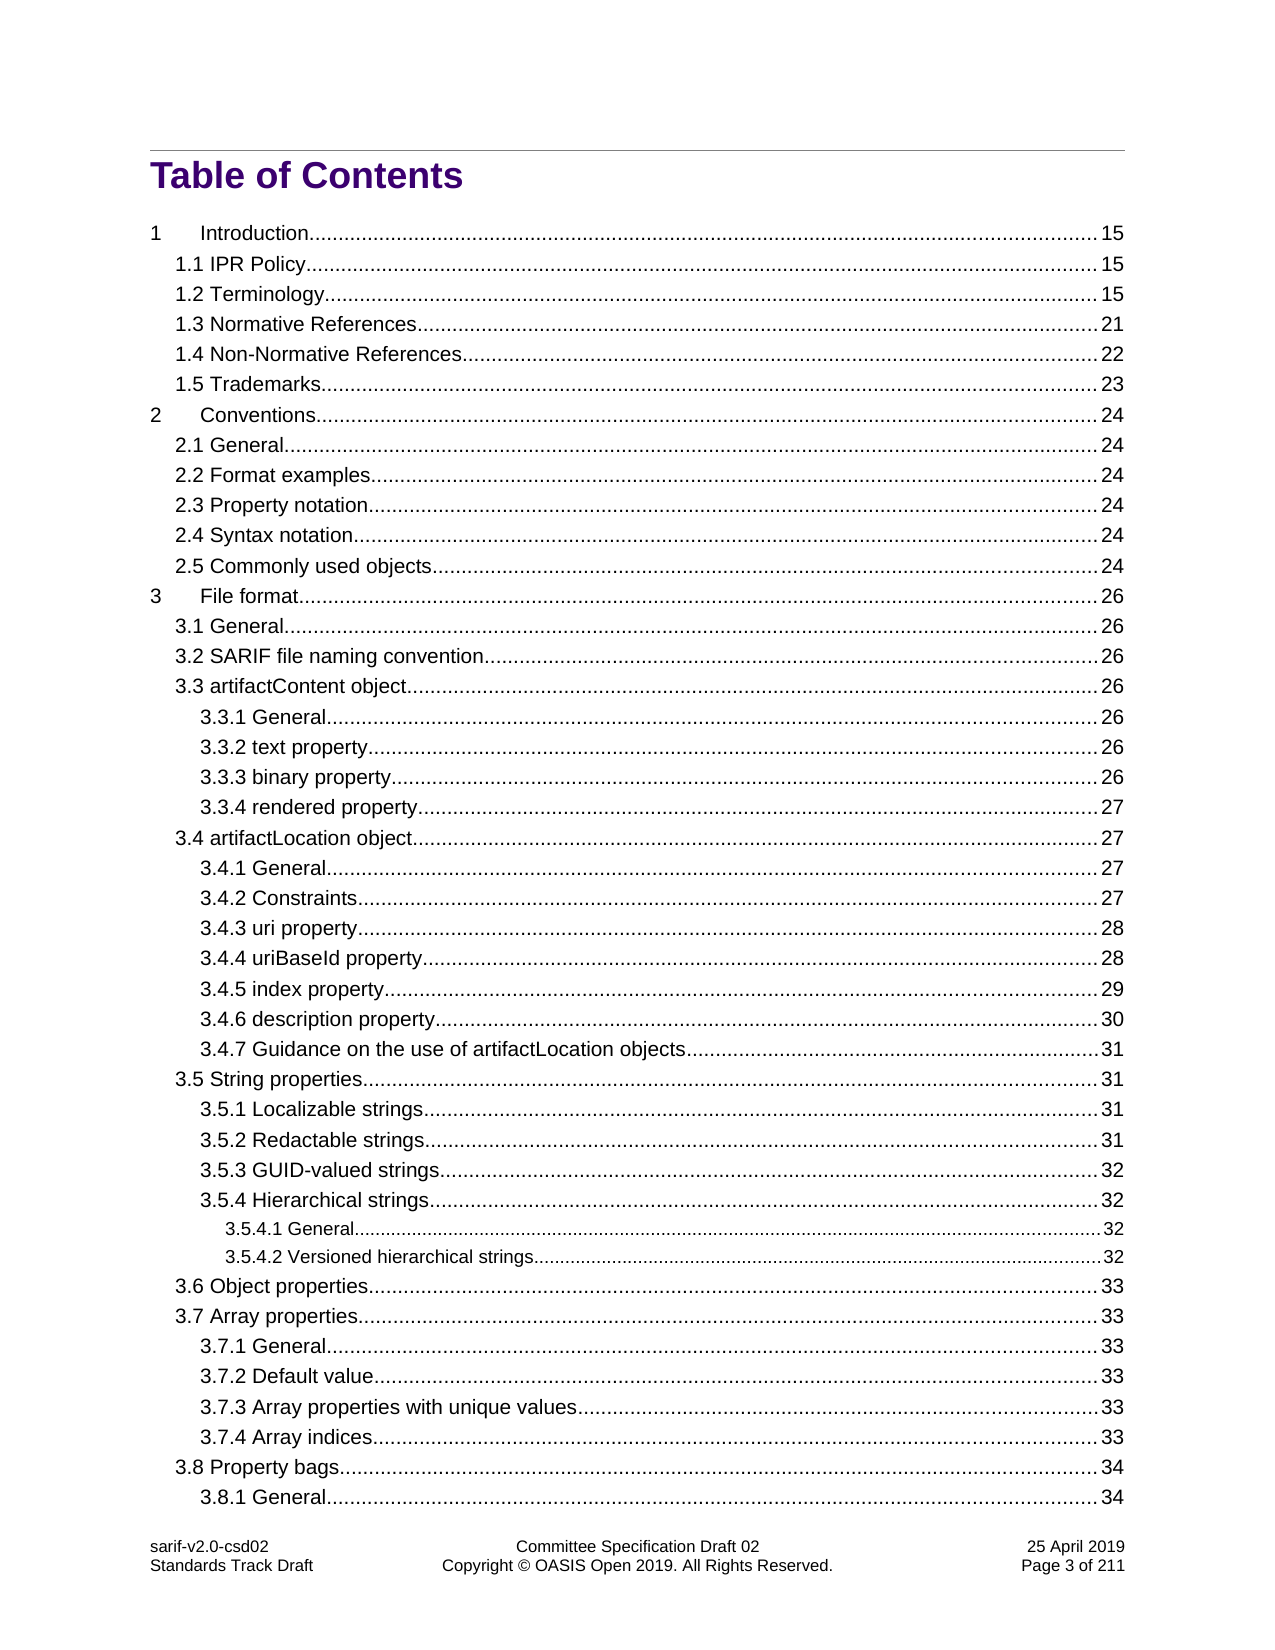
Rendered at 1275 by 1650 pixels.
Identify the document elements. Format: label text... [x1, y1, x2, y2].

text 3.5.1 Localizable strings 31 [200, 1097, 1125, 1121]
text 3.4.6 description property 30 [200, 1007, 1125, 1031]
text 3.6 Object properties 33 [175, 1274, 1125, 1298]
text 2.5 Commonly used objects 24 [175, 553, 1125, 577]
text 3.5 String properties 31 [175, 1067, 1125, 1091]
text 3.4.4 uriBaseId property 28 [200, 946, 1125, 970]
text 3.7.3 Array properties with unique values 33 [200, 1394, 1125, 1418]
text 3.5.4.1 General 32 [225, 1218, 1125, 1240]
text 3.3 artifactContent object 26 [175, 674, 1125, 698]
text 1 Introduction 15 [150, 221, 1125, 245]
text 2.2 Format examples 24 [175, 463, 1125, 487]
text 3.3.1 General 26 [200, 704, 1125, 728]
text 2.3 Property notation 24 [175, 493, 1125, 517]
text 2.1 General 24 [175, 433, 1125, 457]
text 1.3 Normative References 21 [175, 312, 1125, 336]
text 3.3.2 text property 26 [200, 735, 1125, 759]
text 3.4 artifactLocation object 27 [175, 825, 1125, 849]
text 3.7.1 General 33 [200, 1334, 1125, 1358]
text 3.3.3 binary property 26 [200, 765, 1125, 789]
text 3.7 Array properties 33 [175, 1304, 1125, 1328]
text 1.5 Trademarks 23 [175, 372, 1125, 396]
text 2 Conventions 24 [150, 402, 1125, 426]
text 3.4.3 uri property 28 [200, 916, 1125, 940]
text 3.8 Property bags 34 [175, 1455, 1125, 1479]
text 3.7.2 Default value 33 [200, 1364, 1125, 1388]
text 3.5.2 Redactable strings 31 [200, 1127, 1125, 1151]
text 3.4.1 General 27 [200, 856, 1125, 879]
text 1.4 Non-Normative References 22 [175, 342, 1125, 366]
text Table of Contents [150, 151, 1125, 196]
text 3.3.4 rendered property 27 [200, 795, 1125, 819]
text 2.4 Syntax notation 24 [175, 523, 1125, 547]
text 3.4.5 index property 29 [200, 976, 1125, 1000]
text 3.5.3 GUID-valued strings 32 [200, 1158, 1125, 1182]
text 3.2 SARIF file naming convention 26 [175, 644, 1125, 668]
text 3 File format 26 [150, 584, 1125, 608]
text 1.2 Terminology 15 [175, 282, 1125, 306]
text 3.4.7 Guidance on the use of artifactLocation objects 31 [200, 1037, 1125, 1061]
text 3.1 General 26 [175, 614, 1125, 638]
text 3.5.4.2 Versioned hierarchical strings 32 [225, 1246, 1125, 1267]
text 3.8.1 General 34 [200, 1485, 1125, 1509]
text 3.7.4 Array indices 33 [200, 1425, 1125, 1449]
text 3.5.4 Hierarchical strings 32 [200, 1188, 1125, 1212]
text 3.4.2 Constraints 27 [200, 886, 1125, 910]
text 1.1 IPR Policy 15 [175, 251, 1125, 275]
